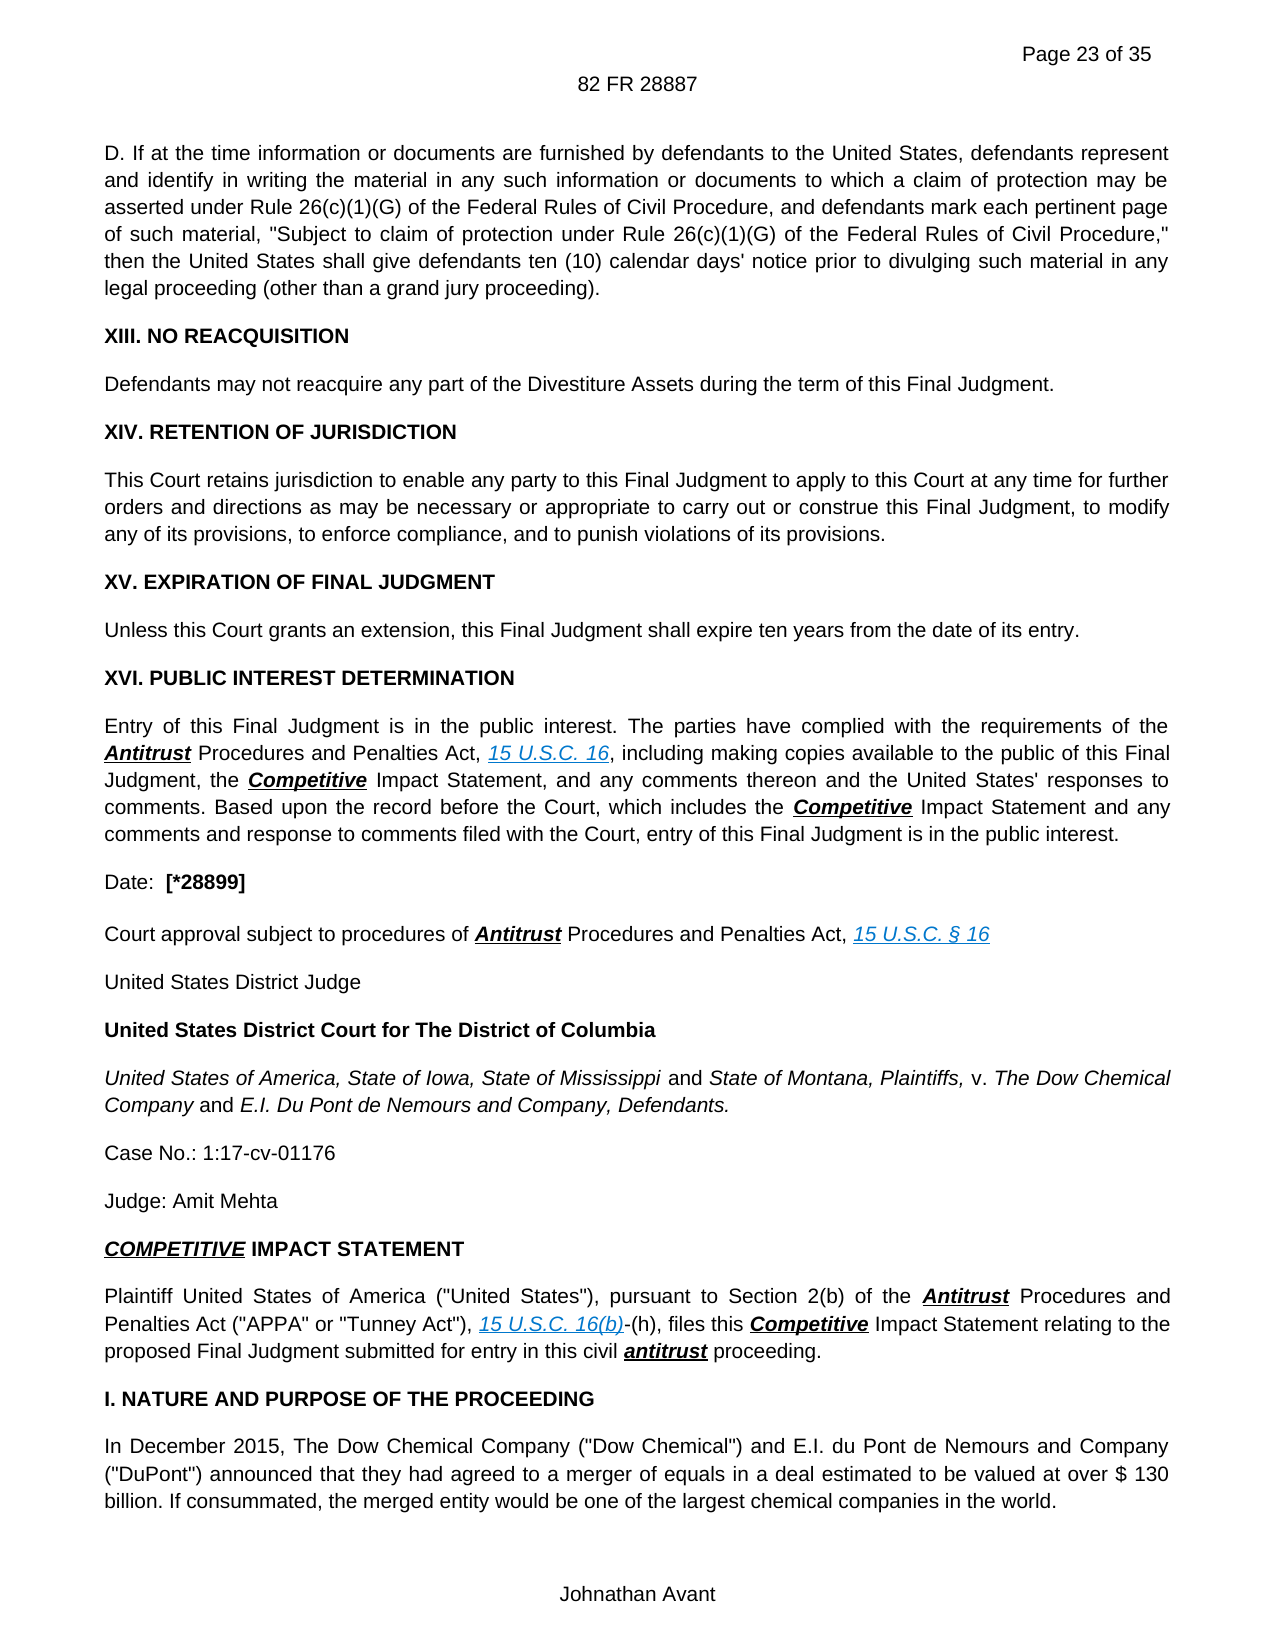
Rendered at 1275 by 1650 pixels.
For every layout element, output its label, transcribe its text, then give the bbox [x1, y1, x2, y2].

text Court approval subject to procedures of Antitrust Procedures and Penalties Act, 15 U.S.C. § 16 [104, 919, 1171, 946]
text United States District Judge [104, 967, 1171, 994]
text This Court retains jurisdiction to enable any party to this Final Judgment to apply to this Court at any time for further orders and directions as may be necessary or appropriate to carry out or construe this Final Judgment, to modify any of its provisions, to enforce compliance, and to punish violations of its provisions. [104, 464, 1171, 546]
text United States District Court for The District of Columbia [104, 1014, 1171, 1042]
text XIII. NO REACQUISITION [104, 321, 1171, 348]
text I. NATURE AND PURPOSE OF THE PROCEEDING [104, 1383, 1171, 1410]
text COMPETITIVE IMPACT STATEMENT [104, 1233, 1171, 1260]
text Case No.: 1:17-cv-01176 [104, 1137, 1171, 1164]
text Date: [*28899] [104, 867, 1171, 894]
text XIV. RETENTION OF JURISDICTION [104, 417, 1171, 444]
text Judge: Amit Mehta [104, 1185, 1171, 1212]
text Defendants may not reacquire any part of the Divestiture Assets during the term of this Final Judgment. [104, 369, 1171, 396]
text Entry of this Final Judgment is in the public interest. The parties have complied with the requirements of the Antitrust Procedures and Penalties Act, 15 U.S.C. 16, including making copies available to the public of this Final Judgment, the Competitive Impact Statement, and any comments thereon and the United States' responses to comments. Based upon the record before the Court, which includes the Competitive Impact Statement and any comments and response to comments filed with the Court, entry of this Final Judgment is in the public interest. [104, 710, 1171, 846]
text United States of America, State of Iowa, State of Mississippi and State of Montana, Plaintiffs, v. The Dow Chemical Company and E.I. Du Pont de Nemours and Company, Defendants. [104, 1062, 1171, 1117]
text D. If at the time information or documents are furnished by defendants to the United States, defendants represent and identify in writing the material in any such information or documents to which a claim of protection may be asserted under Rule 26(c)(1)(G) of the Federal Rules of Civil Procedure, and defendants mark each pertinent page of such material, "Subject to claim of protection under Rule 26(c)(1)(G) of the Federal Rules of Civil Procedure," then the United States shall give defendants ten (10) calendar days' notice prior to divulging such material in any legal proceeding (other than a grand jury proceeding). [104, 137, 1171, 300]
text XVI. PUBLIC INTEREST DETERMINATION [104, 662, 1171, 689]
text Unless this Court grants an extension, this Final Judgment shall expire ten years from the date of its entry. [104, 614, 1171, 642]
text XV. EXPIRATION OF FINAL JUDGMENT [104, 567, 1171, 594]
text In December 2015, The Dow Chemical Company ("Dow Chemical") and E.I. du Pont de Nemours and Company ("DuPont") announced that they had agreed to a merger of equals in a deal estimated to be valued at over $ 130 billion. If consummated, the merged entity would be one of the largest chemical companies in the world. [104, 1431, 1171, 1512]
text Plaintiff United States of America ("United States"), pursuant to Section 2(b) of the Antitrust Procedures and Penalties Act ("APPA" or "Tunney Act"), 15 U.S.C. 16(b)-(h), files this Competitive Impact Statement relating to the proposed Final Judgment submitted for entry in this civil antitrust proceeding. [104, 1281, 1171, 1362]
